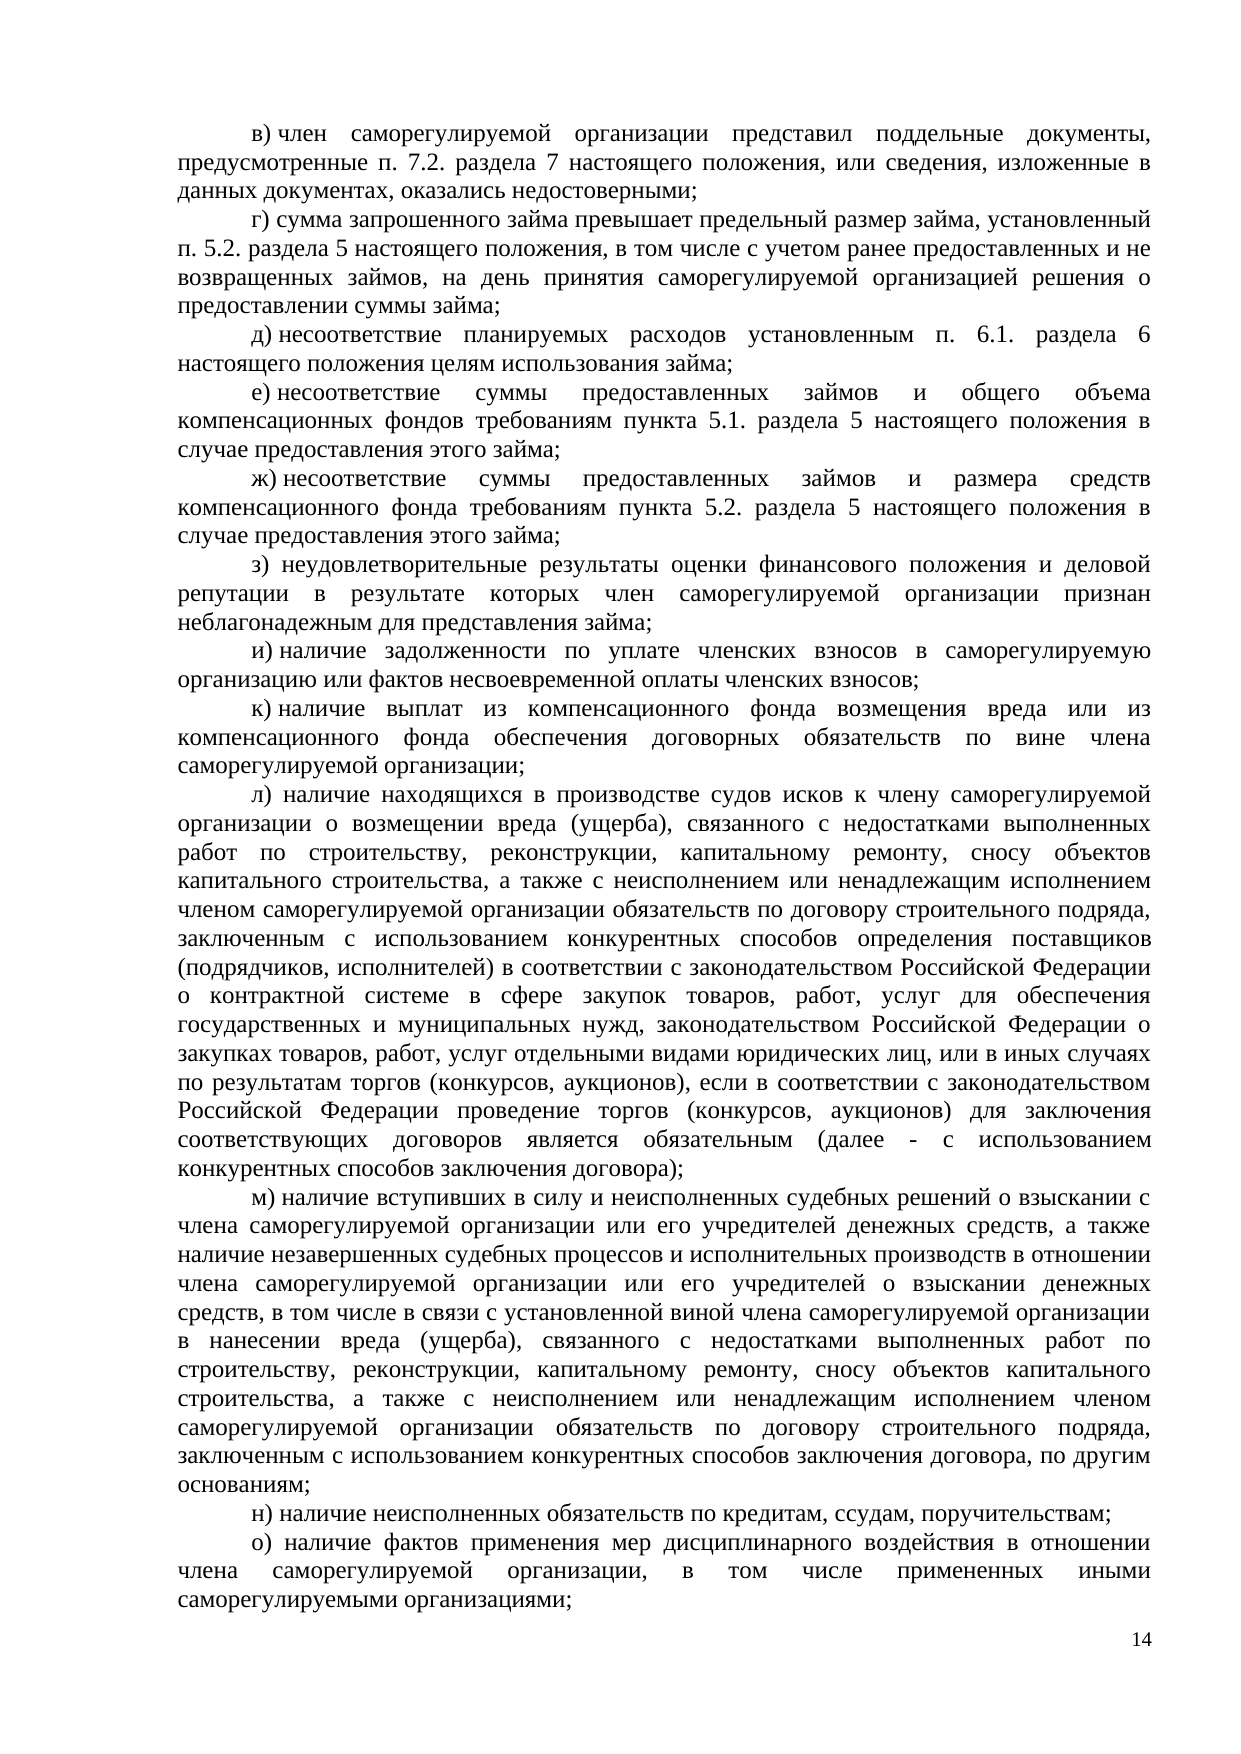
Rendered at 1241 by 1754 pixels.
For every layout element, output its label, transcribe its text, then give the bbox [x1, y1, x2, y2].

text в) член саморегулируемой организации представил поддельные документы, предусмотренные п. 7.2. раздела 7 настоящего положения, или сведения, изложенные в данных документах, оказались недостоверными; [177, 118, 1152, 204]
text ж) несоответствие суммы предоставленных займов и размера средств компенсационного фонда требованиям пункта 5.2. раздела 5 настоящего положения в случае предоставления этого займа; [177, 463, 1152, 549]
text н) наличие неисполненных обязательств по кредитам, ссудам, поручительствам; [177, 1498, 1152, 1527]
text е) несоответствие суммы предоставленных займов и общего объема компенсационных фондов требованиям пункта 5.1. раздела 5 настоящего положения в случае предоставления этого займа; [177, 377, 1152, 463]
text з) неудовлетворительные результаты оценки финансового положения и деловой репутации в результате которых член саморегулируемой организации признан неблагонадежным для представления займа; [177, 549, 1152, 636]
text м) наличие вступивших в силу и неисполненных судебных решений о взыскании с члена саморегулируемой организации или его учредителей денежных средств, а также наличие незавершенных судебных процессов и исполнительных производств в отношении члена саморегулируемой организации или его учредителей о взыскании денежных средств, в том числе в связи с установленной виной члена саморегулируемой организации в нанесении вреда (ущерба), связанного с недостатками выполненных работ по строительству, реконструкции, капитальному ремонту, сносу объектов капитального строительства, а также с неисполнением или ненадлежащим исполнением членом саморегулируемой организации обязательств по договору строительного подряда, заключенным с использованием конкурентных способов заключения договора, по другим основаниям; [177, 1182, 1152, 1498]
text л) наличие находящихся в производстве судов исков к члену саморегулируемой организации о возмещении вреда (ущерба), связанного с недостатками выполненных работ по строительству, реконструкции, капитальному ремонту, сносу объектов капитального строительства, а также с неисполнением или ненадлежащим исполнением членом саморегулируемой организации обязательств по договору строительного подряда, заключенным с использованием конкурентных способов определения поставщиков (подрядчиков, исполнителей) в соответствии с законодательством Российской Федерации о контрактной системе в сфере закупок товаров, работ, услуг для обеспечения государственных и муниципальных нужд, законодательством Российской Федерации о закупках товаров, работ, услуг отдельными видами юридических лиц, или в иных случаях по результатам торгов (конкурсов, аукционов), если в соответствии с законодательством Российской Федерации проведение торгов (конкурсов, аукционов) для заключения соответствующих договоров является обязательным (далее - с использованием конкурентных способов заключения договора); [177, 779, 1152, 1182]
text о) наличие фактов применения мер дисциплинарного воздействия в отношении члена саморегулируемой организации, в том числе примененных иными саморегулируемыми организациями; [177, 1527, 1152, 1613]
text к) наличие выплат из компенсационного фонда возмещения вреда или из компенсационного фонда обеспечения договорных обязательств по вине члена саморегулируемой организации; [177, 693, 1152, 779]
text д) несоответствие планируемых расходов установленным п. 6.1. раздела 6 настоящего положения целям использования займа; [177, 319, 1152, 377]
text и) наличие задолженности по уплате членских взносов в саморегулируемую организацию или фактов несвоевременной оплаты членских взносов; [177, 636, 1152, 693]
text г) сумма запрошенного займа превышает предельный размер займа, установленный п. 5.2. раздела 5 настоящего положения, в том числе с учетом ранее предоставленных и не возвращенных займов, на день принятия саморегулируемой организацией решения о предоставлении суммы займа; [177, 204, 1152, 319]
